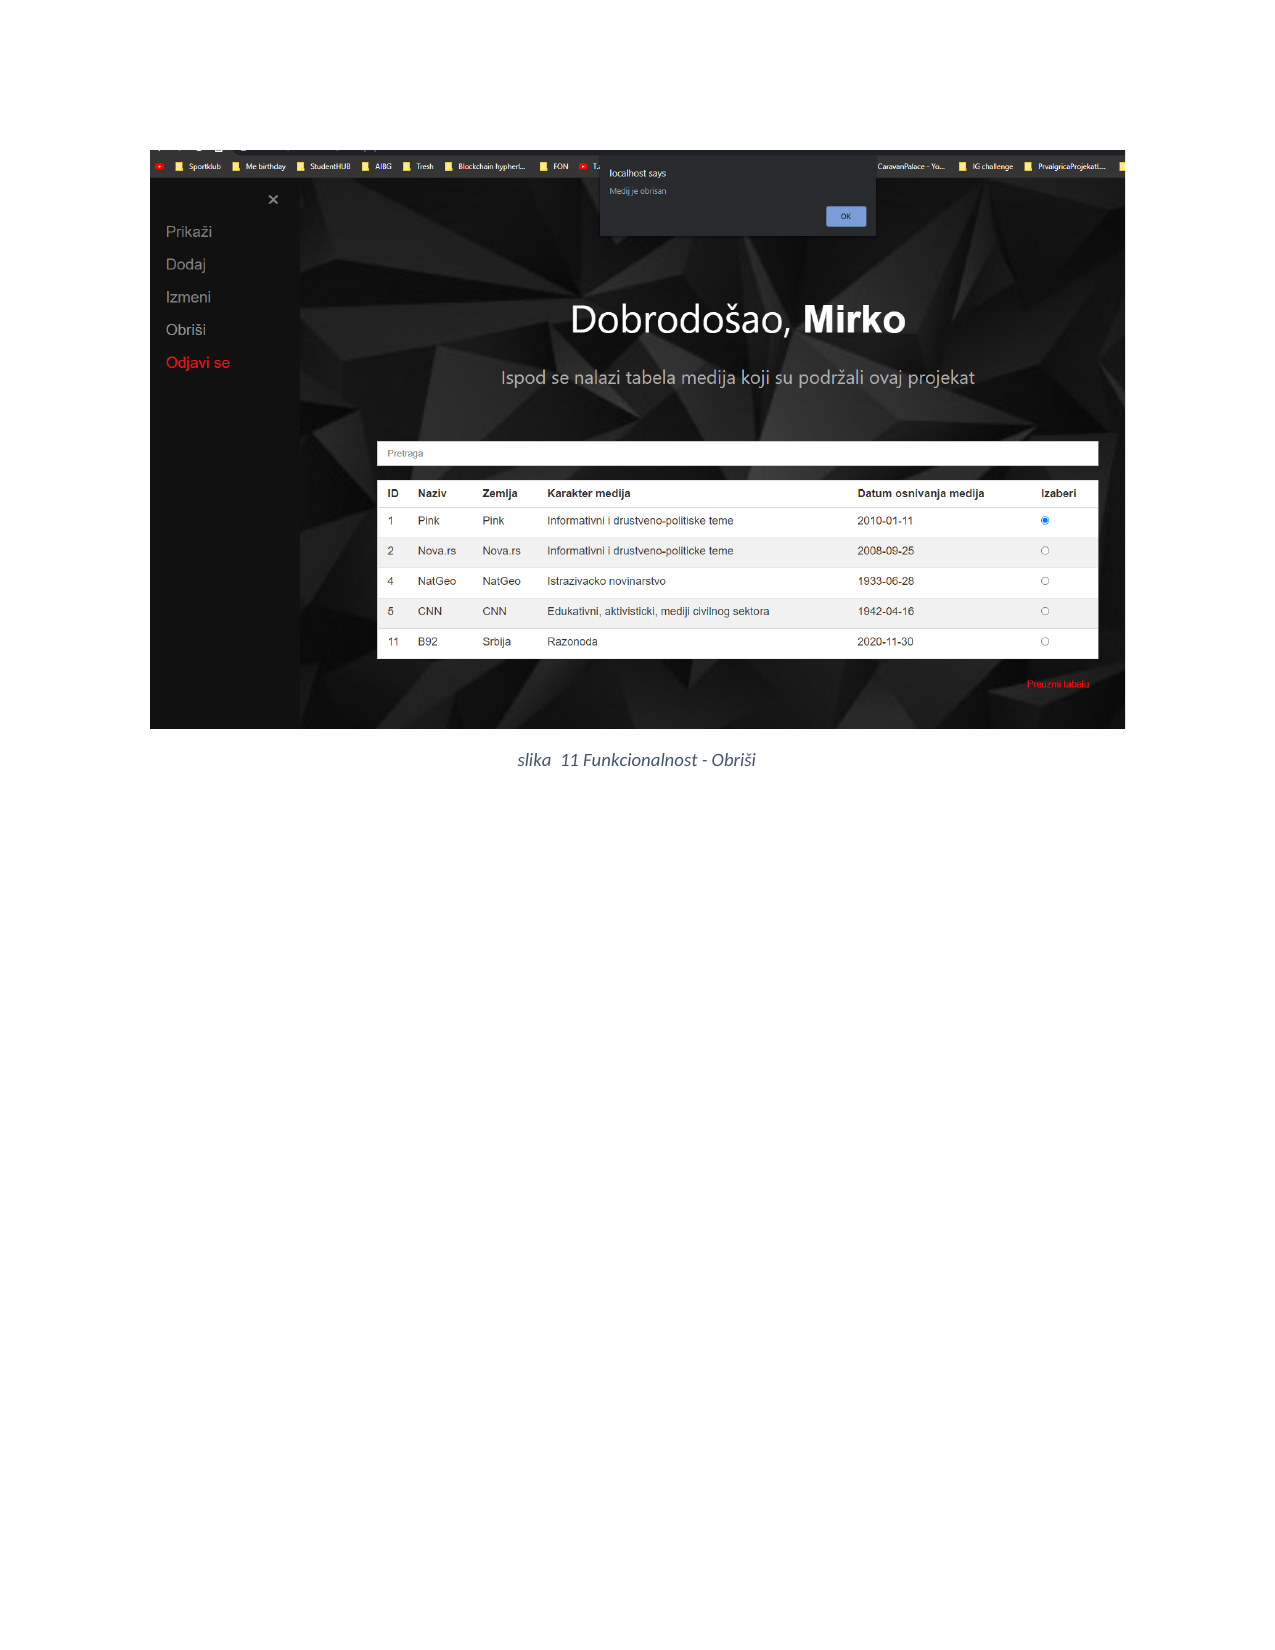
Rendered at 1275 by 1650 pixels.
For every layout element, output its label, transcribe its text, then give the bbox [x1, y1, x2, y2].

picture [150, 150, 1125, 729]
text slika 11 Funkcionalnost - Obriši [150, 748, 1125, 771]
